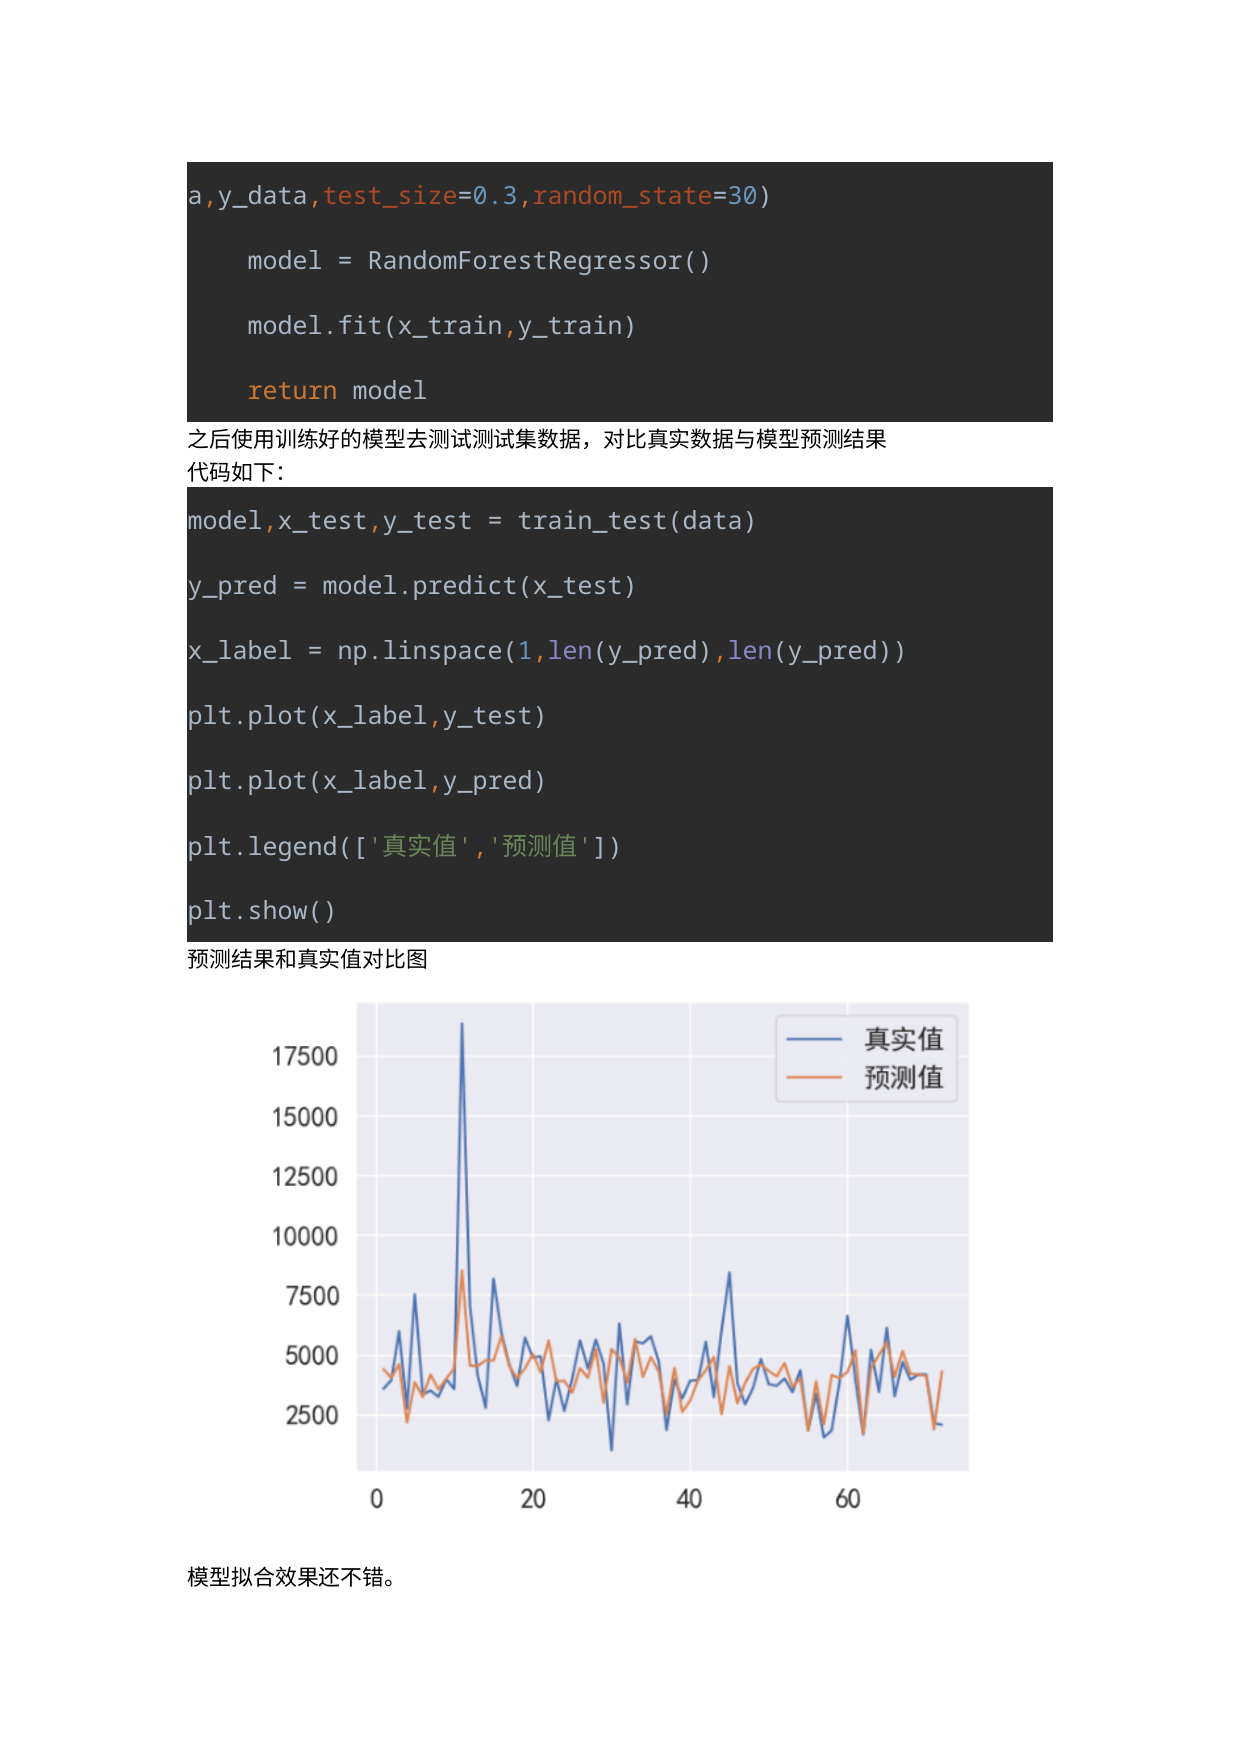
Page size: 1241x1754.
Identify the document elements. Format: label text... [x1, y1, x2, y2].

list 预测结果和真实值对比图 [187, 942, 1053, 974]
list 模型拟合效果还不错。 [187, 1559, 1053, 1592]
list 之后使用训练好的模型去测试测试集数据，对比真实数据与模型预测结果 [187, 422, 1053, 454]
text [187, 162, 1053, 422]
picture [251, 974, 989, 1528]
list 代码如下： [187, 454, 1053, 487]
text model,x_test,y_test = train_test(data) y_pred = model.predict(x_test) x_label = np.linspace(1,len(y_pred),len(y_pred)) plt.plot(x_label,y_test) plt.plot(x_label,y_pred) plt.legend(['真实值','预测值']) plt.show() [187, 487, 1053, 942]
